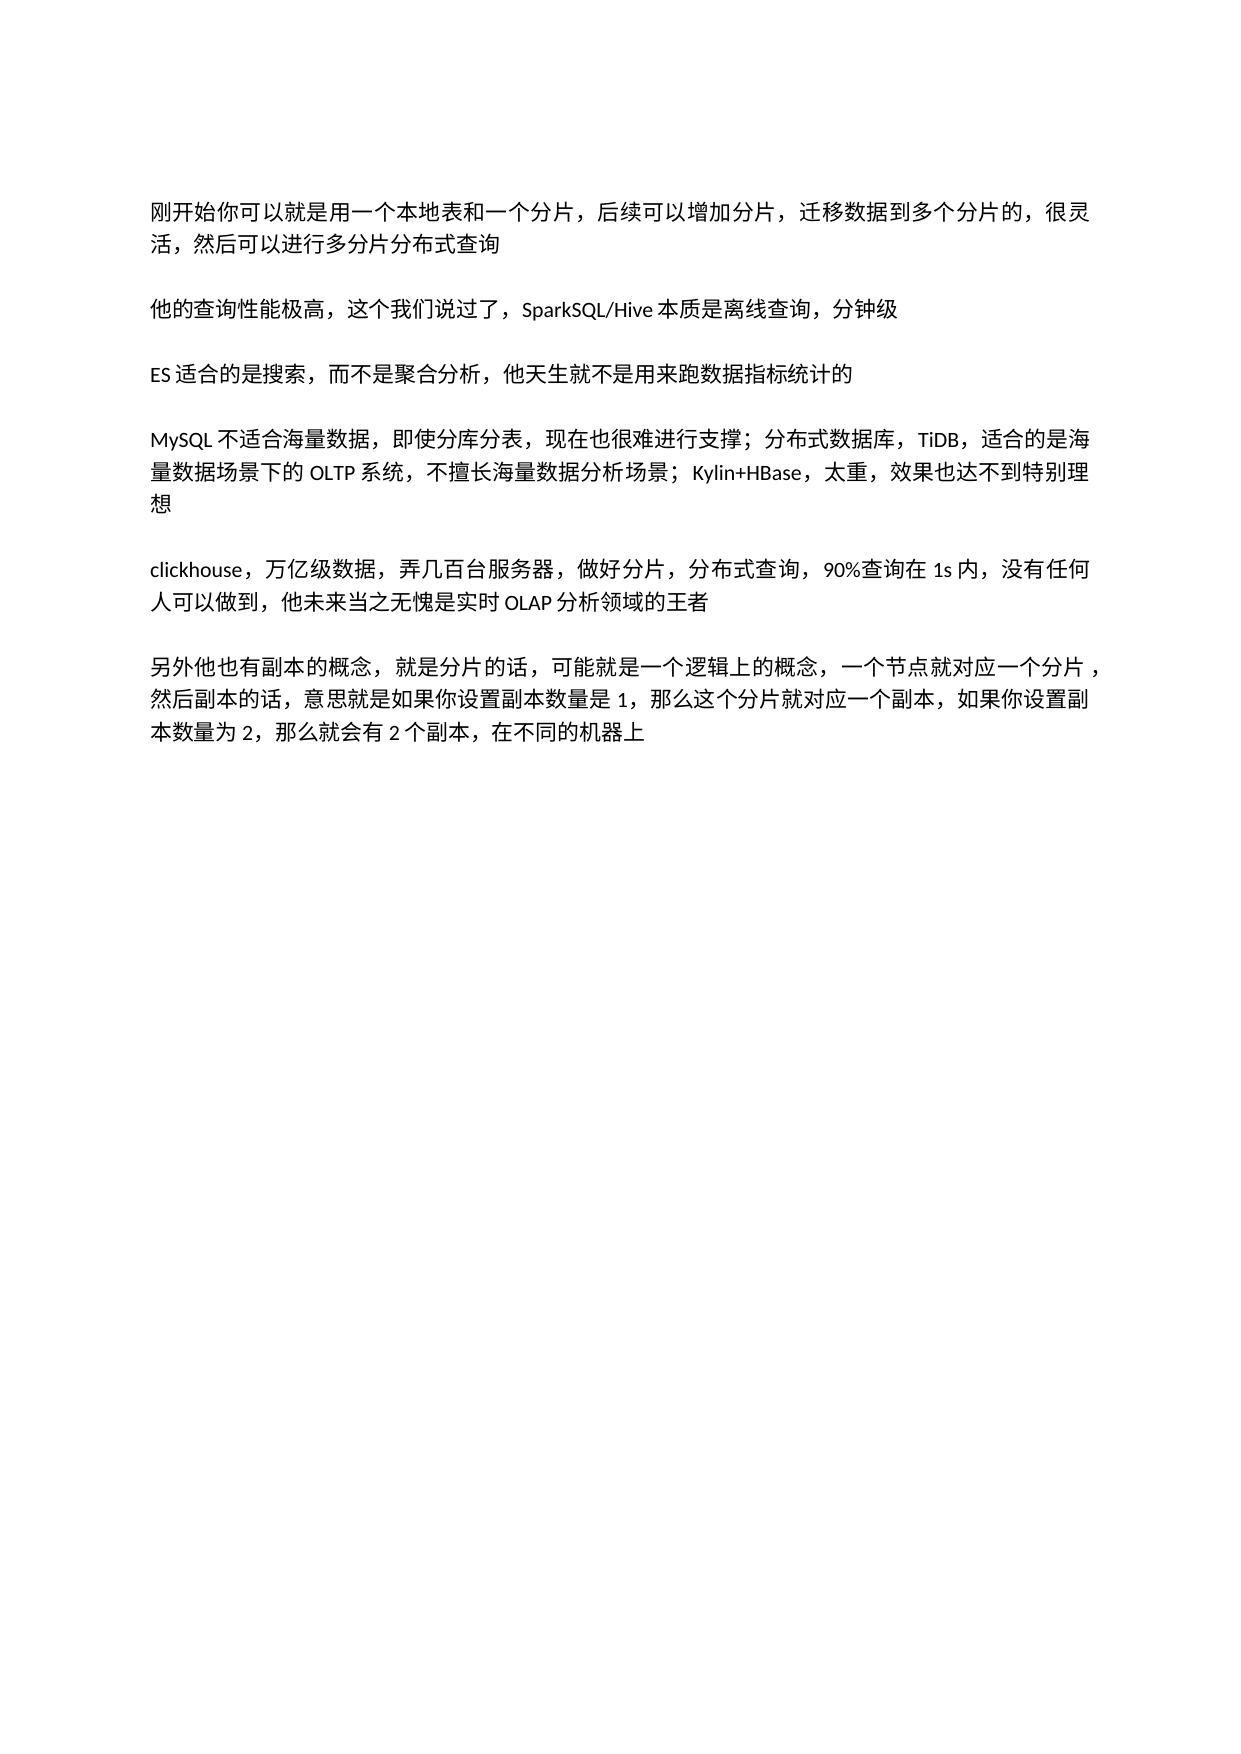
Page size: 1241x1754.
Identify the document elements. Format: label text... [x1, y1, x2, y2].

text 刚开始你可以就是用一个本地表和一个分片，后续可以增加分片，迁移数据到多个分片的，很灵活，然后可以进行多分片分布式查询 [150, 194, 1090, 259]
text MySQL不适合海量数据，即使分库分表，现在也很难进行支撑；分布式数据库，TiDB，适合的是海量数据场景下的OLTP系统，不擅长海量数据分析场景；Kylin+HBase，太重，效果也达不到特别理想 [150, 422, 1090, 519]
text clickhouse，万亿级数据，弄几百台服务器，做好分片，分布式查询，90%查询在1s内，没有任何人可以做到，他未来当之无愧是实时OLAP分析领域的王者 [150, 552, 1090, 617]
text 另外他也有副本的概念，就是分片的话，可能就是一个逻辑上的概念，一个节点就对应一个分片，然后副本的话，意思就是如果你设置副本数量是1，那么这个分片就对应一个副本，如果你设置副本数量为2，那么就会有2个副本，在不同的机器上 [150, 649, 1090, 747]
text ES适合的是搜索，而不是聚合分析，他天生就不是用来跑数据指标统计的 [150, 357, 1090, 389]
text 他的查询性能极高，这个我们说过了，SparkSQL/Hive本质是离线查询，分钟级 [150, 292, 1090, 324]
